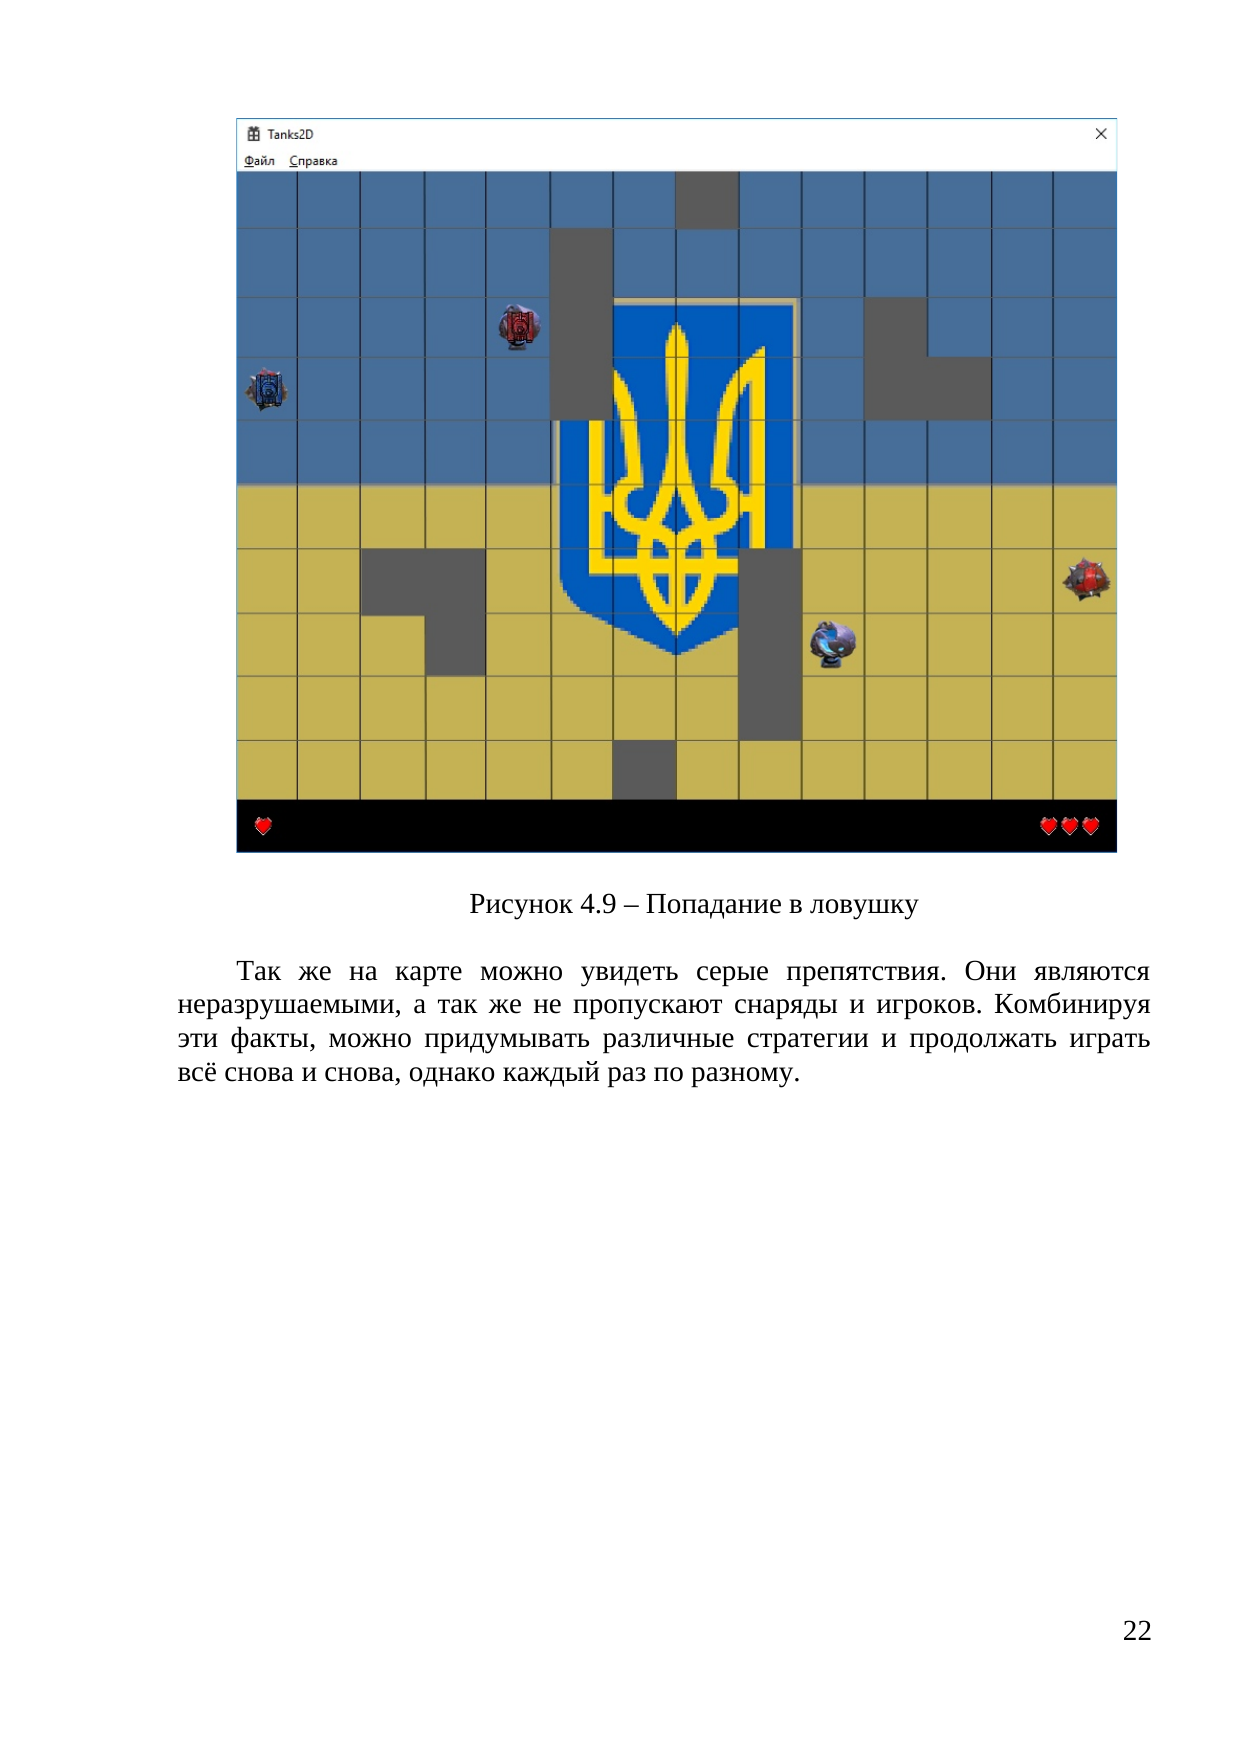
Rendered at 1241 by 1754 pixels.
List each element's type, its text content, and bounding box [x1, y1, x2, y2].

text Рисунок 4.9 – Попадание в ловушку [177, 886, 1152, 919]
text Так же на карте можно увидеть серые препятствия. Они являются неразрушаемыми, а так же не пропускают снаряды и игроков. Комбинируя эти факты, можно придумывать различные стратегии и продолжать играть всё снова и снова, однако каждый раз по разному. [177, 953, 1152, 1087]
picture [236, 118, 1118, 853]
